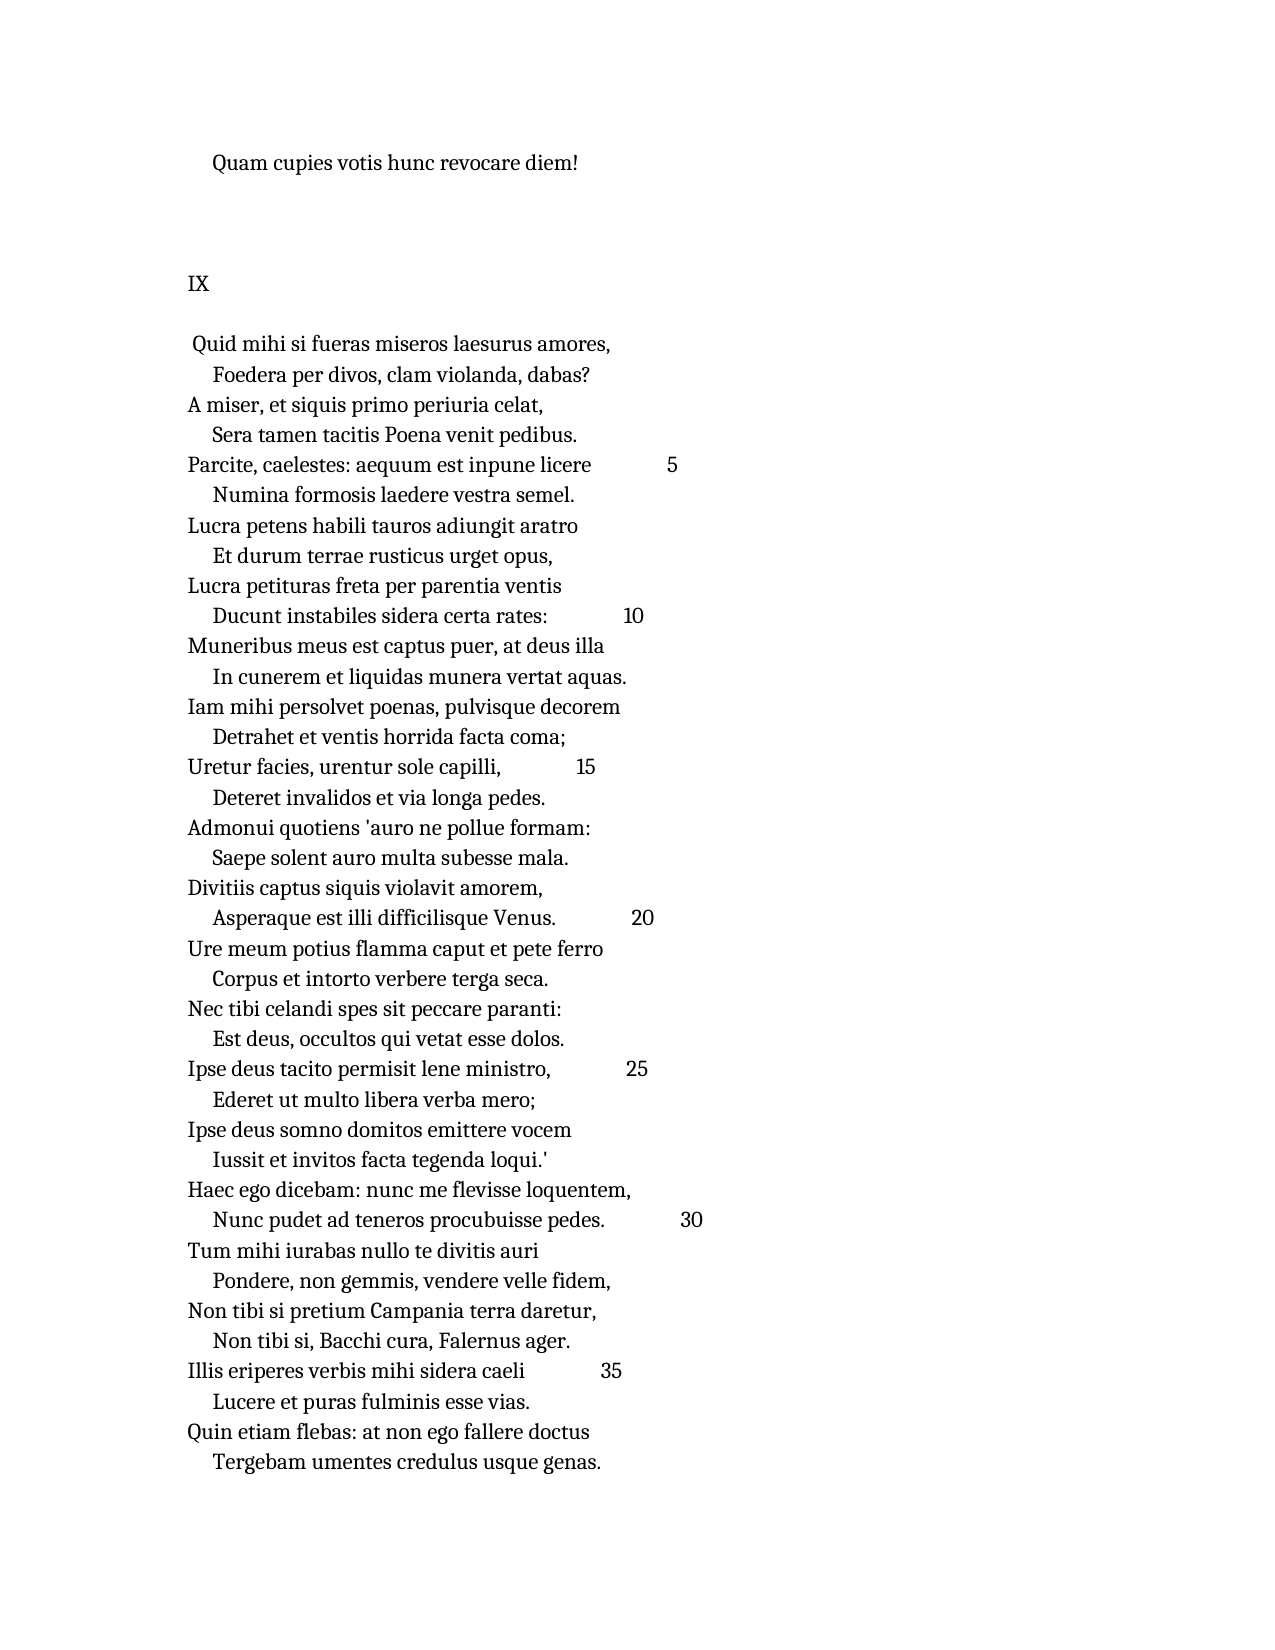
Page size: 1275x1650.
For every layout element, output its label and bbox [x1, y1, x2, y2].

text [187, 150, 1087, 1475]
